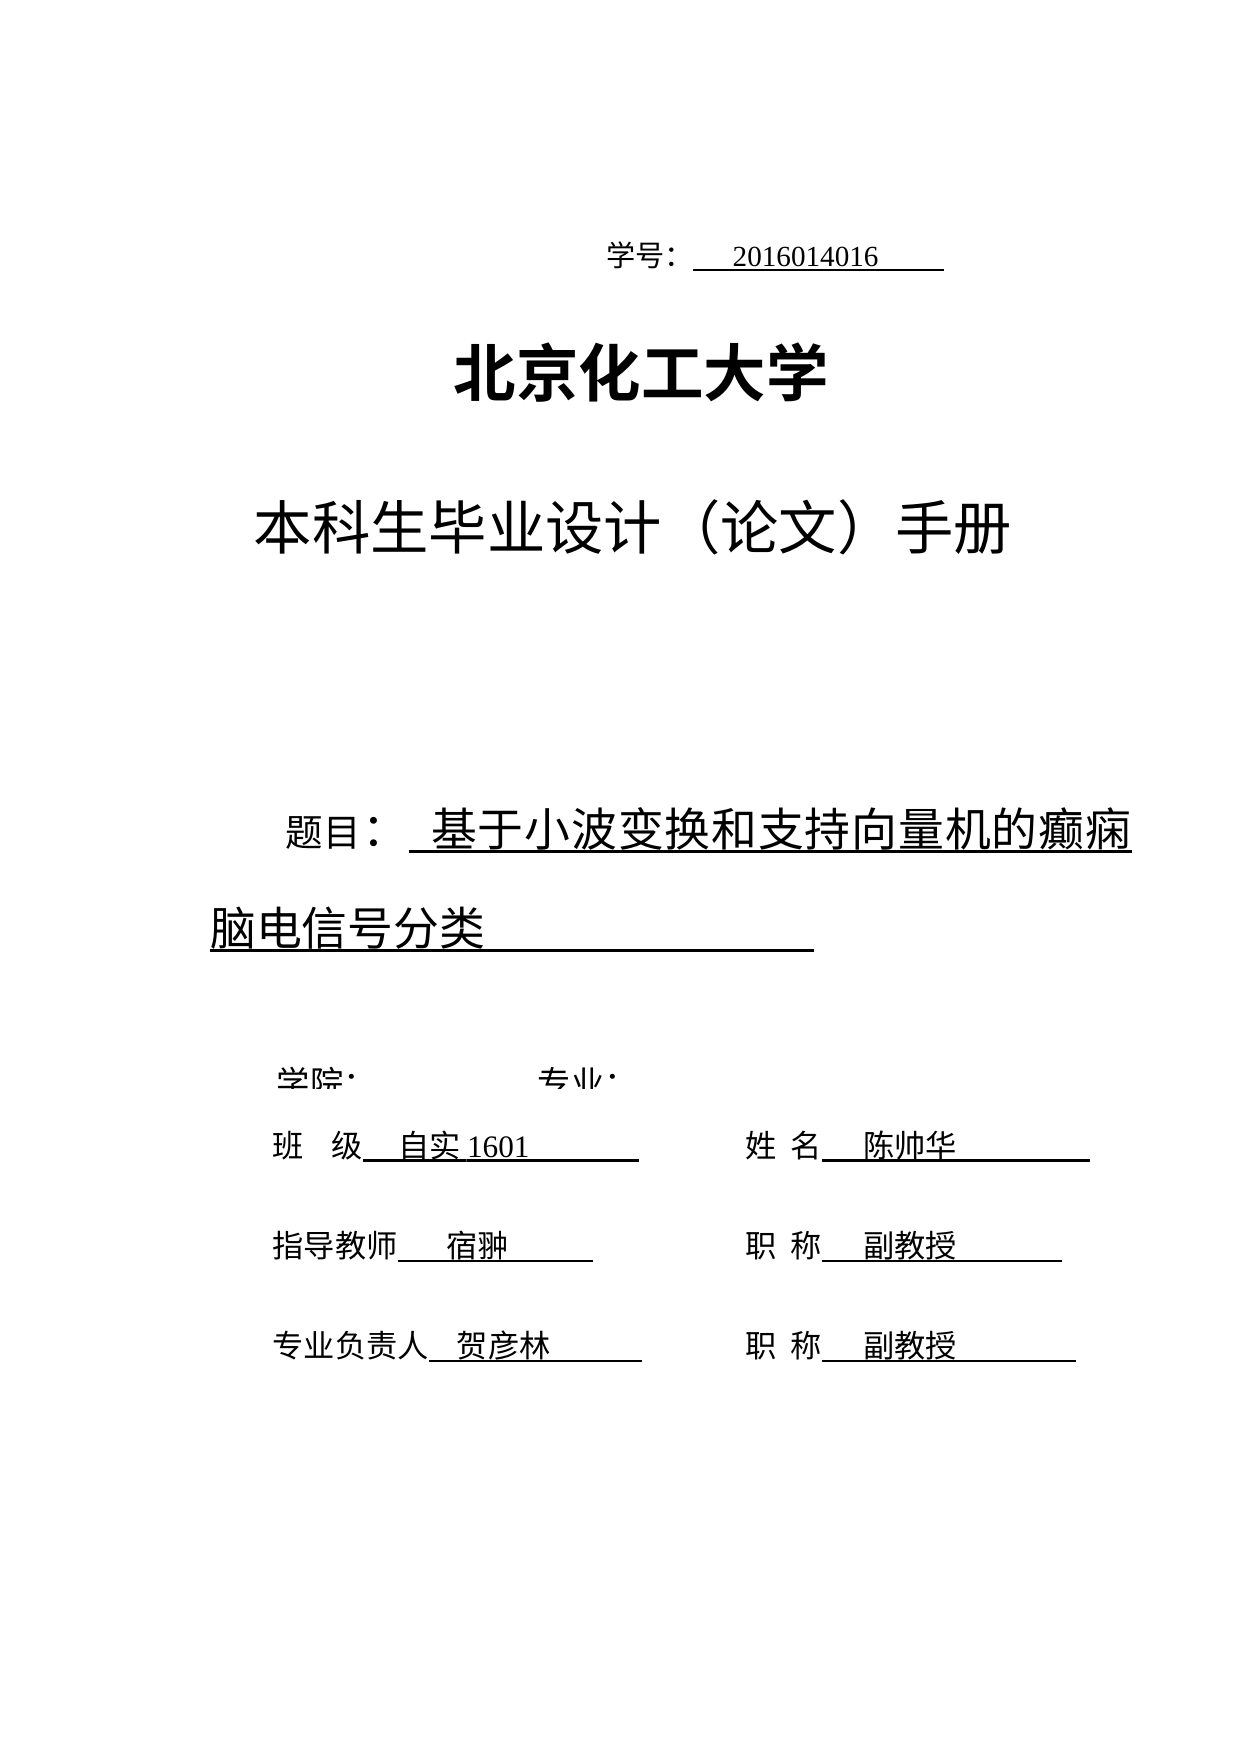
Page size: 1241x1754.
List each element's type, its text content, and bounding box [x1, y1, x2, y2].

table_cell 班 级 自实1601 指导教师 宿翀 专业负责人 贺彦林 [199, 1088, 671, 1393]
text 学号： 2016014016 [187, 221, 1078, 286]
table_header 题目： 基于小波变换和支持向量机的癫痫脑电信号分类 学院： 专业： [199, 793, 1144, 1088]
text 本科生毕业设计（论文）手册 [187, 475, 1078, 573]
table_cell 姓 名 陈帅华 职 称 副教授 职 称 副教授 [671, 1088, 1144, 1393]
text 北京化工大学 [187, 320, 1078, 417]
